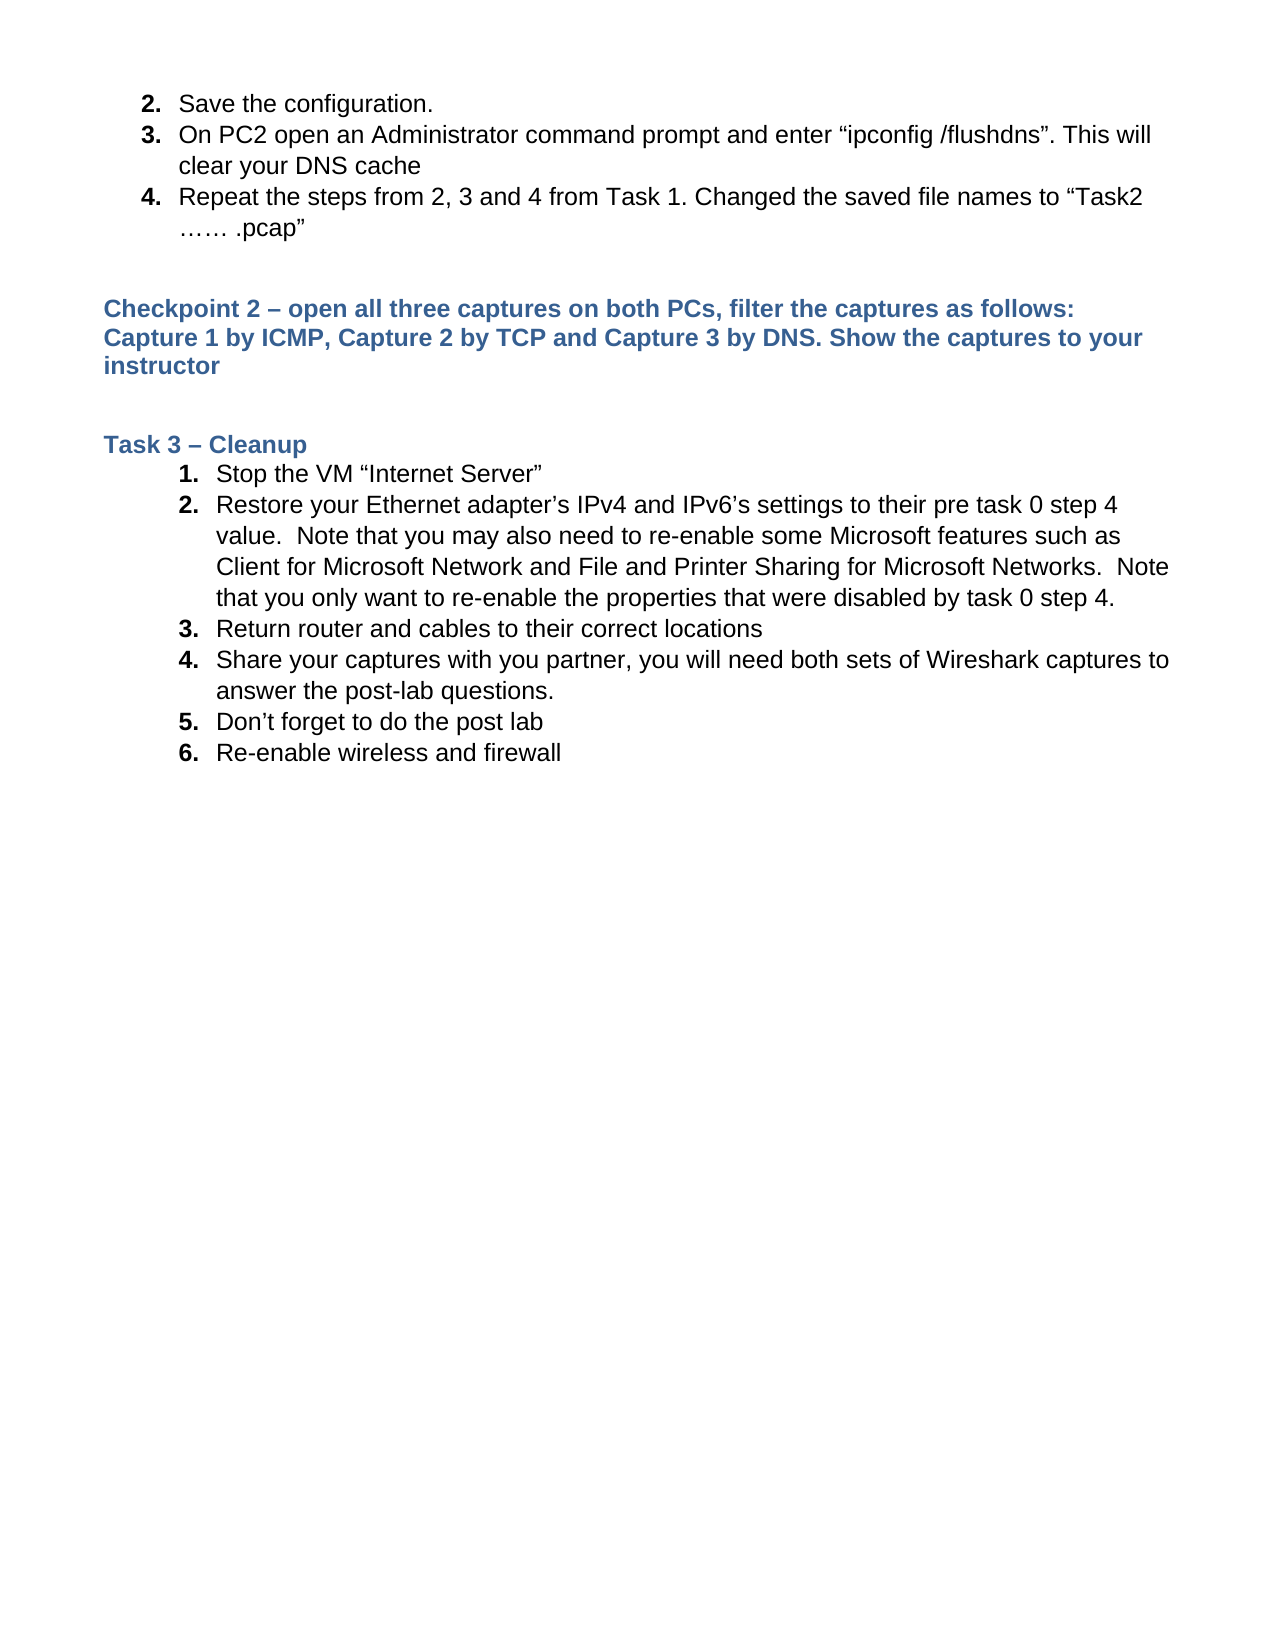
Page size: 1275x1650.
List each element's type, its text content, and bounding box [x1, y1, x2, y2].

list Share your captures with you partner, you will need both sets of Wireshark captures to answer the post-lab questions. [178, 645, 1174, 705]
list Don’t forget to do the post lab [178, 707, 1174, 736]
list Save the configuration. [141, 89, 1174, 117]
list Stop the VM “Internet Server” [178, 459, 1174, 488]
subtitle Task 3 – Cleanup [103, 430, 1174, 459]
subtitle Checkpoint 2 – open all three captures on both PCs, filter the captures as follows: Capture 1 by ICMP, Capture 2 by TCP and Capture 3 by DNS. Show the captures to your instructor [103, 294, 1174, 380]
list Re-enable wireless and firewall [178, 738, 1174, 767]
list Repeat the steps from 2, 3 and 4 from Task 1. Changed the saved file names to “Task2 …… .pcap” [141, 182, 1174, 242]
list Restore your Ethernet adapter’s IPv4 and IPv6’s settings to their pre task 0 step 4 value. Note that you may also need to re-enable some Microsoft features such as Client for Microsoft Network and File and Printer Sharing for Microsoft Networks. Note that you only want to re-enable the properties that were disabled by task 0 step 4. [178, 490, 1174, 612]
list Return router and cables to their correct locations [178, 614, 1174, 643]
list On PC2 open an Administrator command prompt and enter “ipconfig /flushdns”. This will clear your DNS cache [141, 120, 1174, 179]
